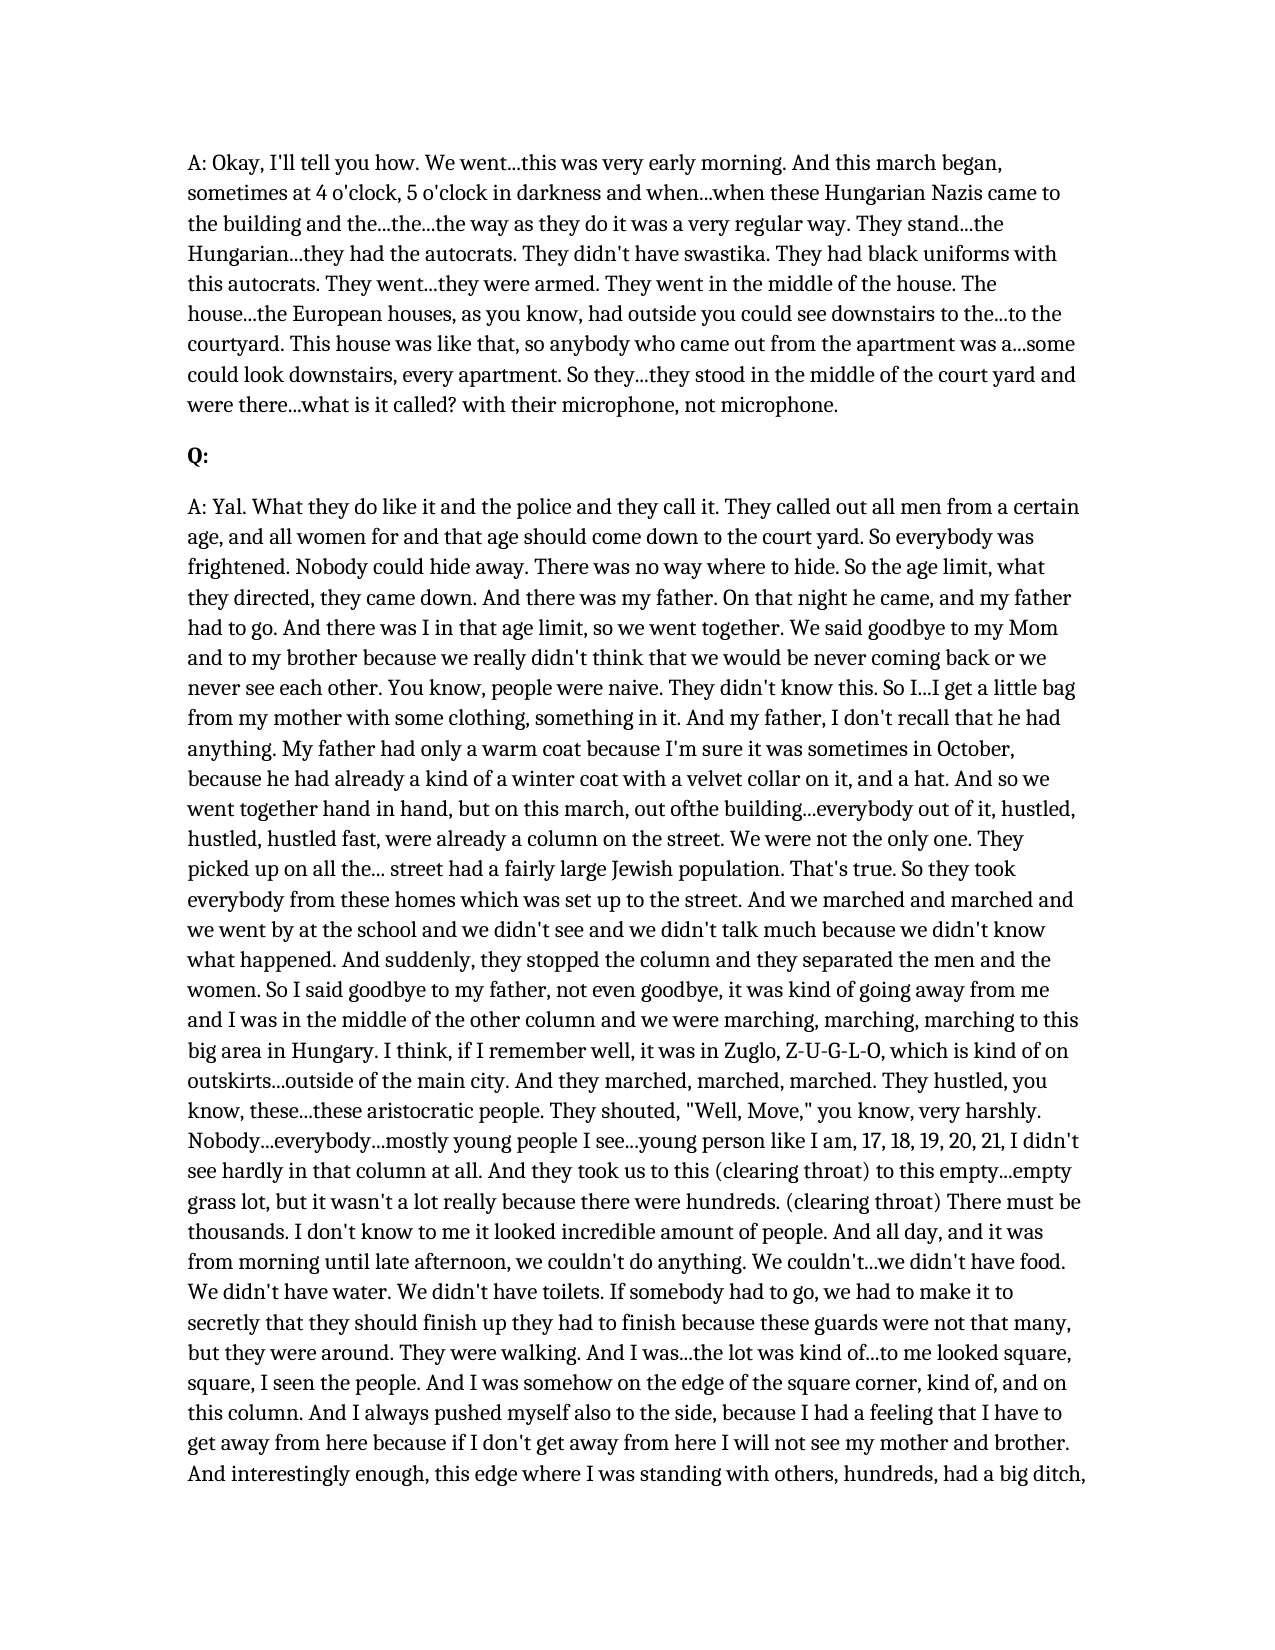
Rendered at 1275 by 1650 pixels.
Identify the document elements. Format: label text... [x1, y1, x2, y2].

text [187, 494, 1087, 1487]
text A: Okay, I'll tell you how. We went...this was very early morning. And this march began, sometimes at 4 o'clock, 5 o'clock in darkness and when...when these Hungarian Nazis came to the building and the...the...the way as they do it was a very regular way. They stand...the Hungarian...they had the autocrats. They didn't have swastika. They had black uniforms with this autocrats. They went...they were armed. They went in the middle of the house. The house...the European houses, as you know, had outside you could see downstairs to the...to the courtyard. This house was like that, so anybody who came out from the apartment was a...some could look downstairs, every apartment. So they...they stood in the middle of the court yard and were there...what is it called? with their microphone, not microphone. [187, 150, 1087, 418]
text Q: [187, 443, 1087, 469]
